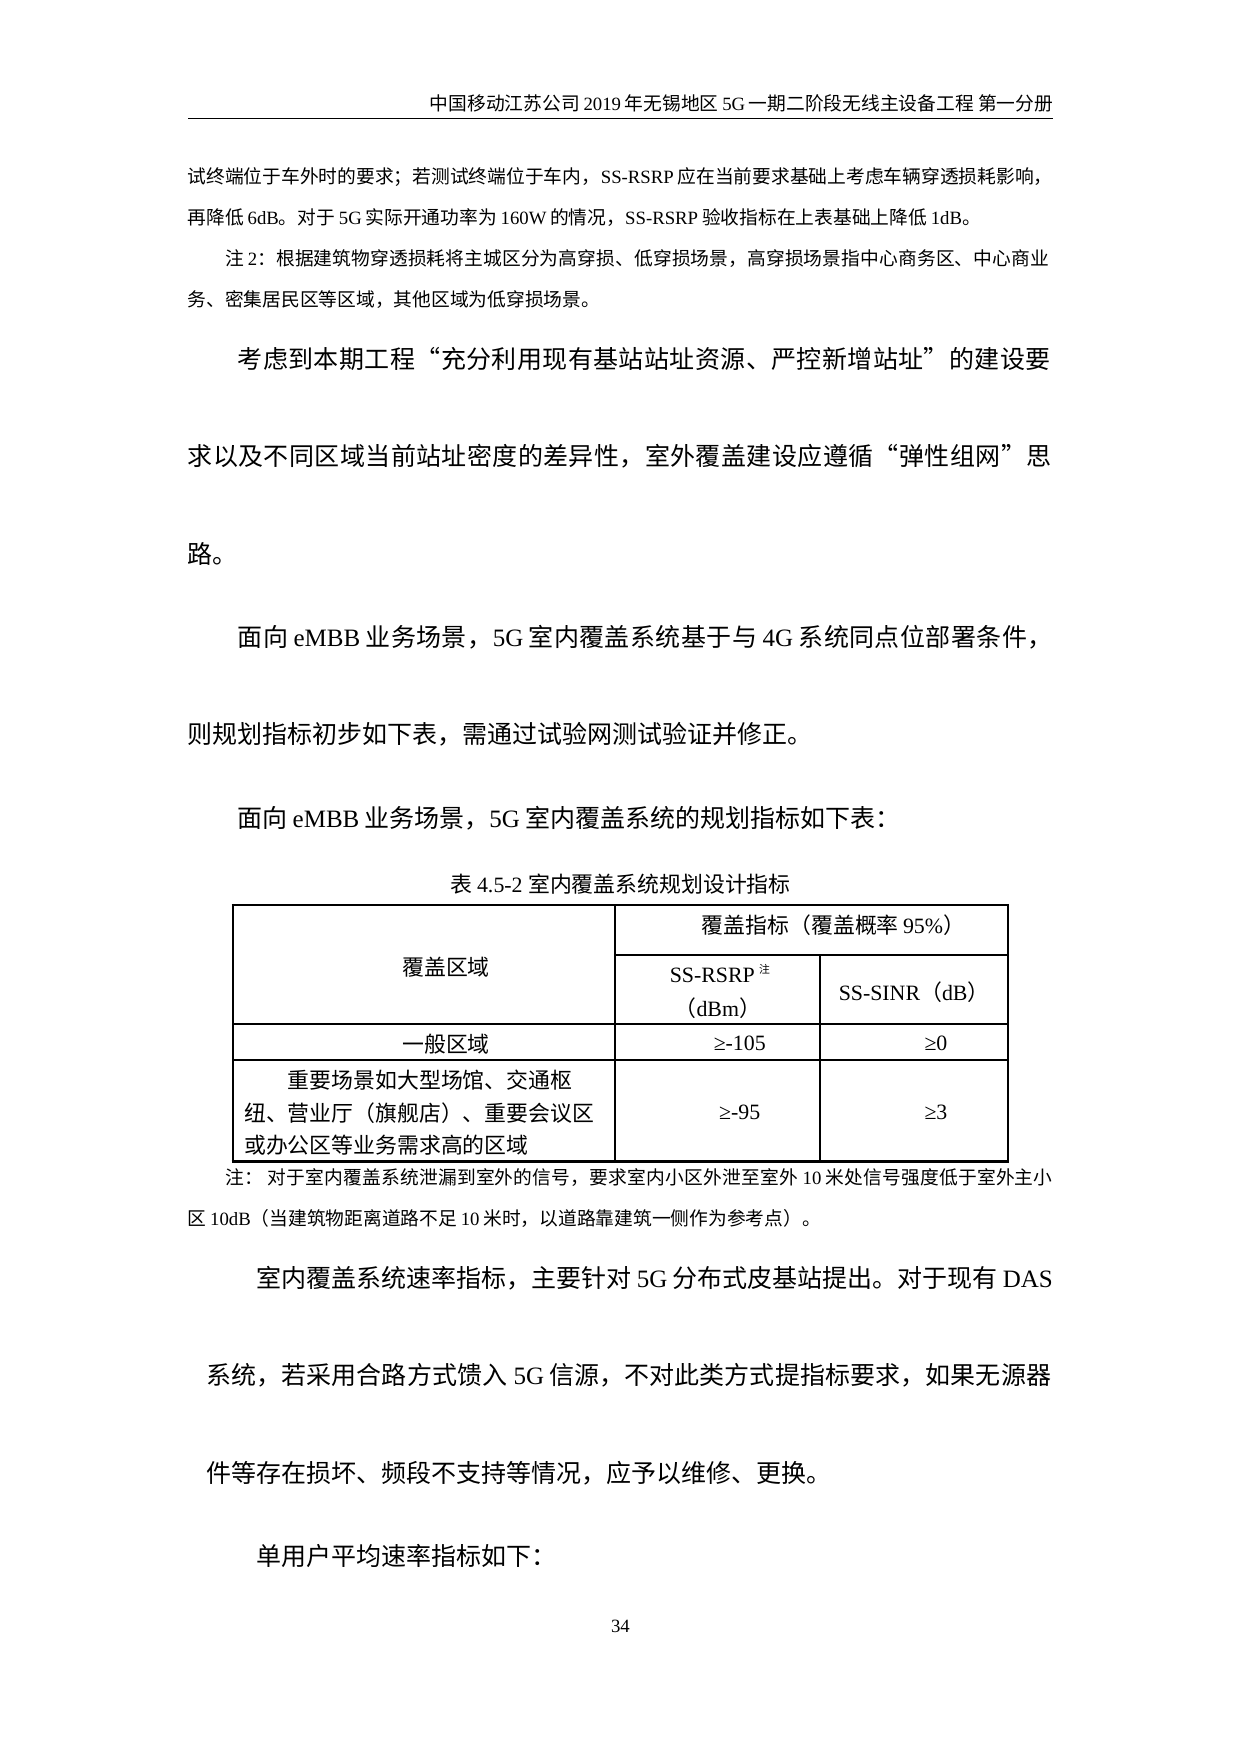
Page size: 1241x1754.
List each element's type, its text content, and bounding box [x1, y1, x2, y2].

table_cell ≥0 [821, 1025, 1007, 1059]
text 面向eMBB业务场景，5G室内覆盖系统的规划指标如下表： [187, 784, 1053, 849]
table_cell 一般区域 [234, 1025, 614, 1059]
table_header 覆盖区域 [234, 906, 614, 1023]
table_cell SS-RSRP注（dBm） [616, 956, 819, 1023]
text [187, 162, 1053, 230]
text 单用户平均速率指标如下： [206, 1522, 1053, 1587]
text 注2：根据建筑物穿透损耗将主城区分为高穿损、低穿损场景，高穿损场景指中心商务区、中心商业务、密集居民区等区域，其他区域为低穿损场景。 [187, 243, 1053, 311]
text 考虑到本期工程“充分利用现有基站站址资源、严控新增站址”的建设要求以及不同区域当前站址密度的差异性，室外覆盖建设应遵循“弹性组网”思路。 [187, 325, 1053, 585]
text 面向eMBB业务场景，5G室内覆盖系统基于与4G系统同点位部署条件，则规划指标初步如下表，需通过试验网测试验证并修正。 [187, 603, 1053, 766]
table_header 覆盖指标（覆盖概率95%） [616, 906, 1007, 954]
table_cell ≥3 [821, 1061, 1007, 1160]
table_cell ≥-105 [616, 1025, 819, 1059]
table_cell 重要场景如大型场馆、交通枢纽、营业厅（旗舰店）、重要会议区或办公区等业务需求高的区域 [234, 1061, 614, 1160]
table_cell ≥-95 [616, 1061, 819, 1160]
text 表 4.5-2 室内覆盖系统规划设计指标 [187, 867, 1053, 899]
text 室内覆盖系统速率指标，主要针对5G分布式皮基站提出。对于现有DAS系统，若采用合路方式馈入5G信源，不对此类方式提指标要求，如果无源器件等存在损坏、频段不支持等情况，应予以维修、更换。 [206, 1244, 1053, 1504]
table_cell SS-SINR（dB） [821, 956, 1007, 1023]
text 注： 对于室内覆盖系统泄漏到室外的信号，要求室内小区外泄至室外10米处信号强度低于室外主小区10dB（当建筑物距离道路不足10米时，以道路靠建筑一侧作为参考点）。 [187, 1162, 1053, 1230]
